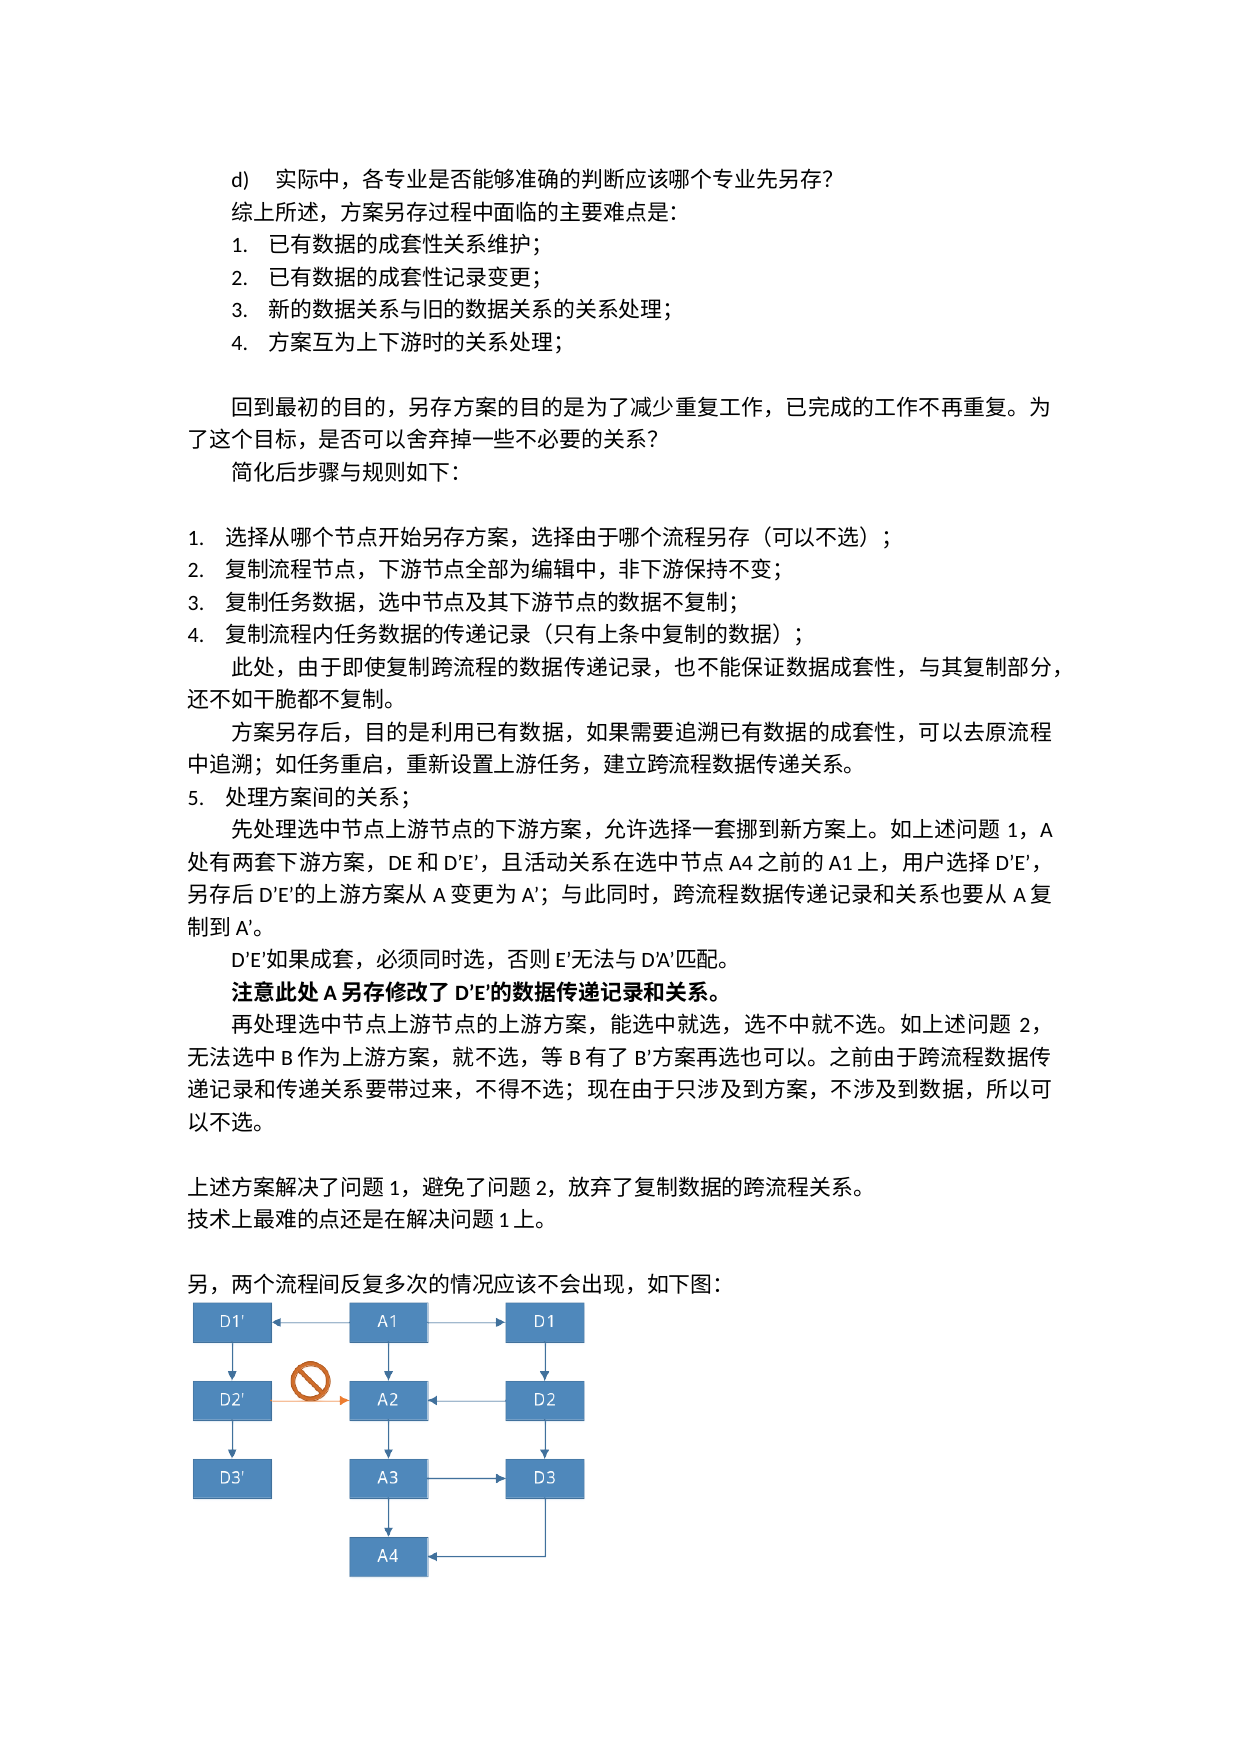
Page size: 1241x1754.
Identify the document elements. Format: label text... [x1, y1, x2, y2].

list 复制流程节点，下游节点全部为编辑中，非下游保持不变； [187, 552, 1053, 584]
list 复制任务数据，选中节点及其下游节点的数据不复制； [187, 584, 1053, 617]
text 回到最初的目的，另存方案的目的是为了减少重复工作，已完成的工作不再重复。为了这个目标，是否可以舍弃掉一些不必要的关系？ [187, 389, 1053, 454]
text 再处理选中节点上游节点的上游方案，能选中就选，选不中就不选。如上述问题2，无法选中B作为上游方案，就不选，等B有了B’方案再选也可以。之前由于跨流程数据传递记录和传递关系要带过来，不得不选；现在由于只涉及到方案，不涉及到数据，所以可以不选。 [187, 1007, 1053, 1137]
text 简化后步骤与规则如下： [187, 454, 1053, 487]
text 上述方案解决了问题1，避免了问题2，放弃了复制数据的跨流程关系。 [187, 1169, 1053, 1202]
text 先处理选中节点上游节点的下游方案，允许选择一套挪到新方案上。如上述问题1，A处有两套下游方案，DE和D’E’，且活动关系在选中节点A4之前的A1上，用户选择D’E’，另存后D’E’的上游方案从A变更为A’；与此同时，跨流程数据传递记录和关系也要从A复制到A’。 [187, 812, 1053, 942]
text D’E’如果成套，必须同时选，否则E’无法与D’A’匹配。 [187, 942, 1053, 974]
text 方案另存后，目的是利用已有数据，如果需要追溯已有数据的成套性，可以去原流程中追溯；如任务重启，重新设置上游任务，建立跨流程数据传递关系。 [187, 714, 1053, 779]
text 注意此处A另存修改了D’E’的数据传递记录和关系。 [187, 974, 1053, 1007]
list 实际中，各专业是否能够准确的判断应该哪个专业先另存？ [231, 162, 1053, 194]
list 方案互为上下游时的关系处理； [231, 324, 1053, 357]
list 处理方案间的关系； [187, 779, 1053, 812]
text 综上所述，方案另存过程中面临的主要难点是： [187, 194, 1053, 227]
list 选择从哪个节点开始另存方案，选择由于哪个流程另存（可以不选）； [187, 519, 1053, 552]
list 新的数据关系与旧的数据关系的关系处理； [231, 292, 1053, 324]
list 已有数据的成套性关系维护； [231, 227, 1053, 259]
text 另，两个流程间反复多次的情况应该不会出现，如下图： [187, 1267, 1053, 1299]
text 此处，由于即使复制跨流程的数据传递记录，也不能保证数据成套性，与其复制部分，还不如干脆都不复制。 [187, 649, 1053, 714]
list 已有数据的成套性记录变更； [231, 259, 1053, 292]
list 复制流程内任务数据的传递记录（只有上条中复制的数据）； [187, 617, 1053, 649]
text 技术上最难的点还是在解决问题1上。 [187, 1202, 1053, 1234]
